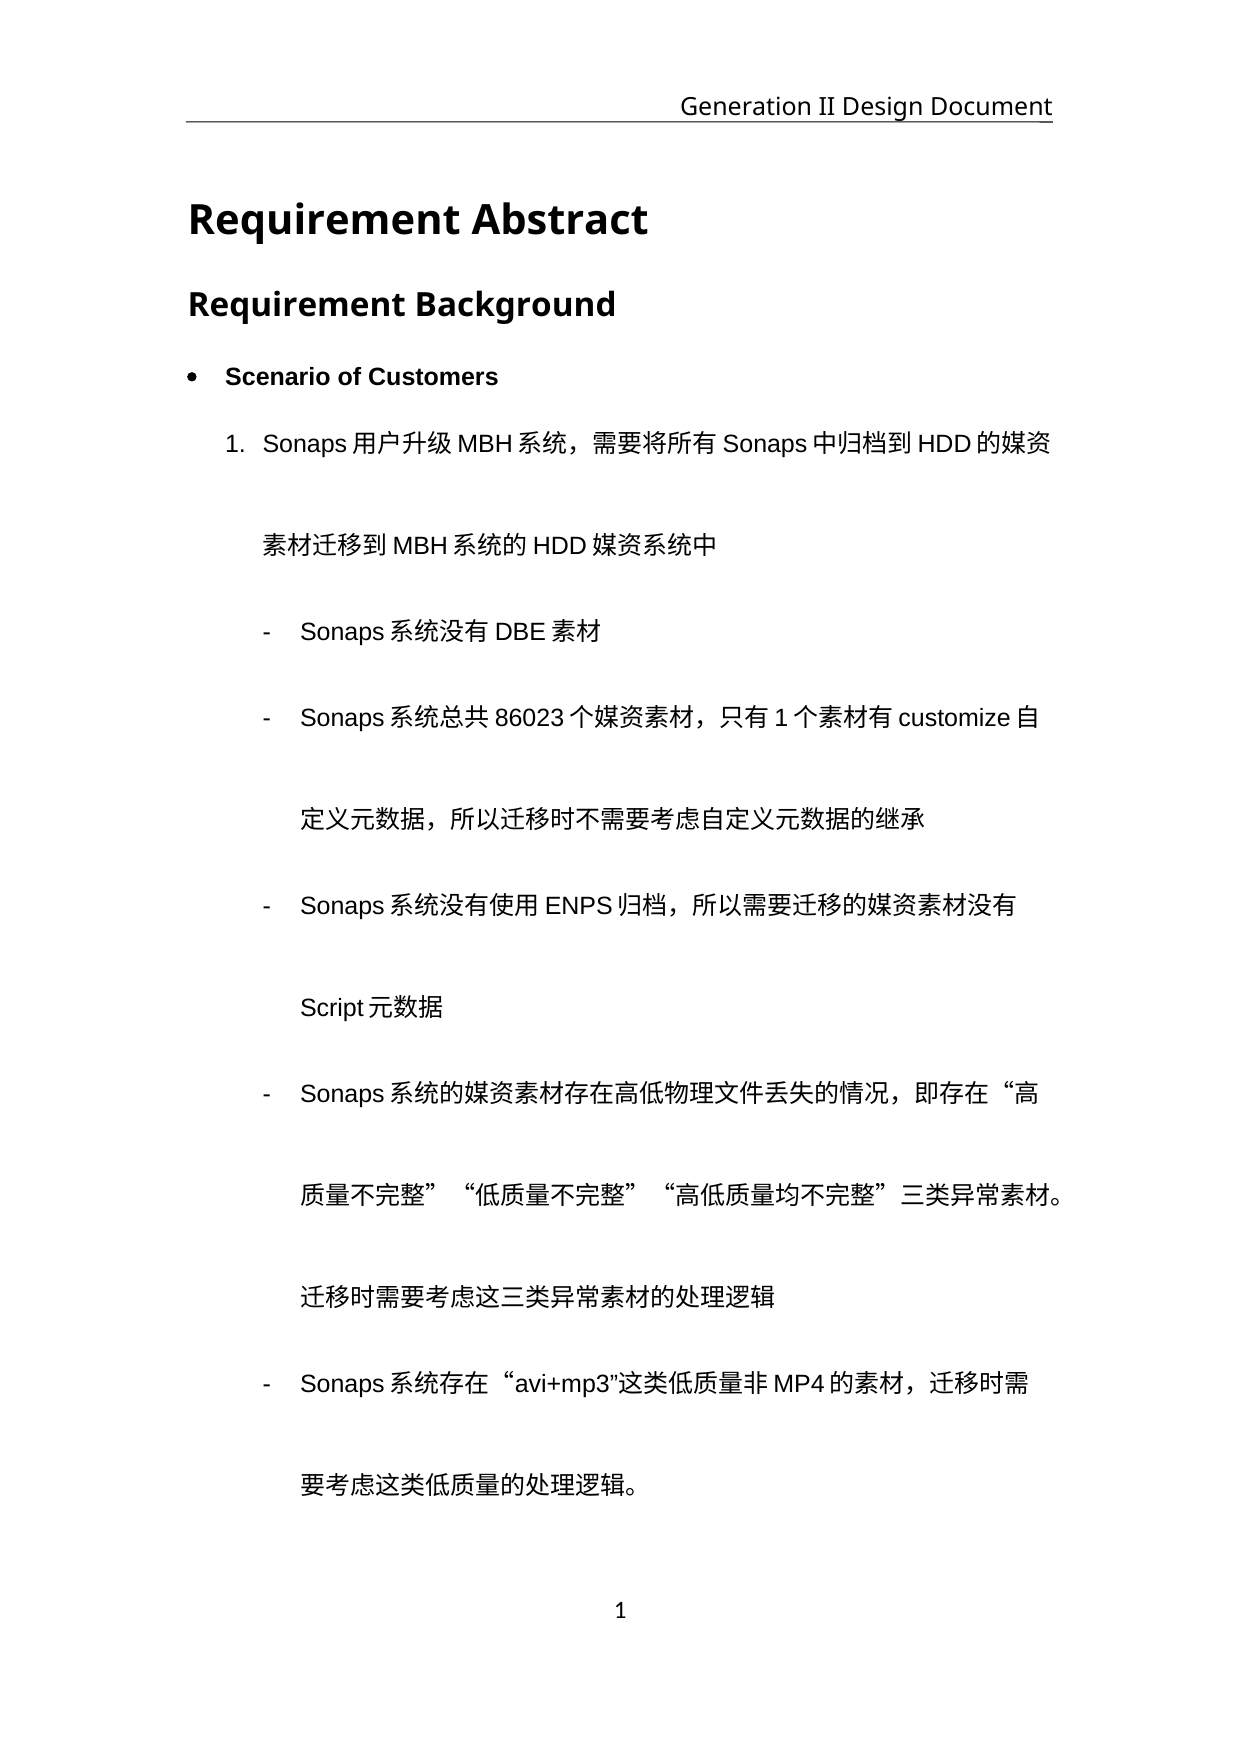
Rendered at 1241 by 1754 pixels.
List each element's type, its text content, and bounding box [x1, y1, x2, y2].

subtitle Requirement Abstract [187, 184, 1053, 252]
list Sonaps系统总共86023个媒资素材，只有1个素材有customize自定义元数据，所以迁移时不需要考虑自定义元数据的继承 [262, 682, 1053, 852]
list Sonaps系统存在“avi+mp3”这类低质量非MP4的素材，迁移时需要考虑这类低质量的处理逻辑。 [262, 1348, 1053, 1517]
list Sonaps系统没有使用ENPS归档，所以需要迁移的媒资素材没有Script元数据 [262, 870, 1053, 1040]
list Sonaps用户升级MBH系统，需要将所有Sonaps中归档到HDD的媒资素材迁移到MBH系统的HDD媒资系统中 [225, 408, 1053, 578]
list Sonaps系统没有DBE素材 [262, 596, 1053, 664]
list Sonaps系统的媒资素材存在高低物理文件丢失的情况，即存在“高质量不完整”“低质量不完整”“高低质量均不完整”三类异常素材。迁移时需要考虑这三类异常素材的处理逻辑 [262, 1058, 1053, 1329]
text Requirement Background [187, 269, 1053, 337]
list Scenario of Customers [187, 360, 1053, 394]
